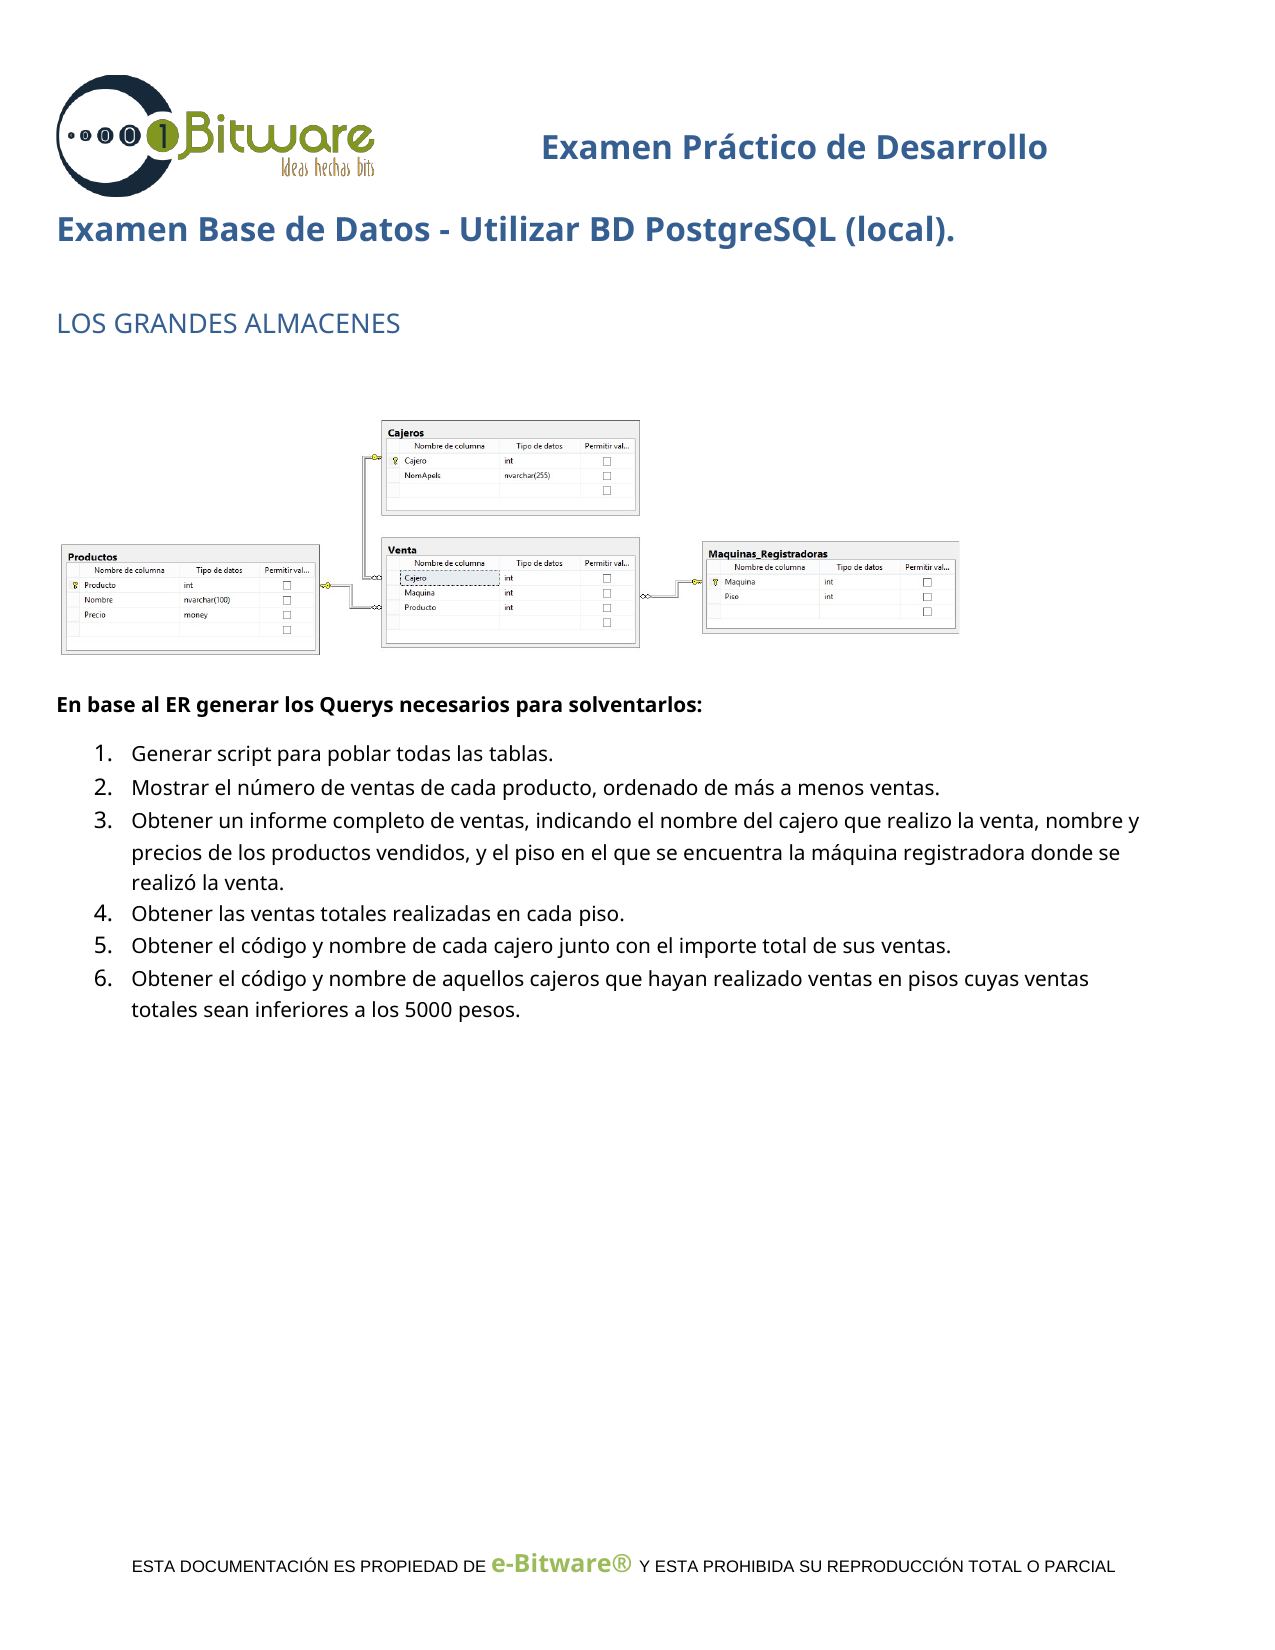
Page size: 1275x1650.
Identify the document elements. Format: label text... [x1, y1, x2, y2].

list Obtener el código y nombre de aquellos cajeros que hayan realizado ventas en pisos cuyas ventas totales sean inferiores a los 5000 pesos. [94, 962, 1126, 1024]
list Generar script para poblar todas las tablas. [94, 737, 1208, 769]
list Obtener un informe completo de ventas, indicando el nombre del cajero que realizo la venta, nombre y precios de los productos vendidos, y el piso en el que se encuentra la máquina registradora donde se realizó la venta. [94, 804, 1176, 897]
subtitle Examen Base de Datos - Utilizar BD PostgreSQL (local). [56, 206, 1208, 252]
picture [56, 75, 375, 197]
list Mostrar el número de ventas de cada producto, ordenado de más a menos ventas. [94, 771, 1208, 802]
text LOS GRANDES ALMACENES [56, 304, 1208, 341]
list Obtener las ventas totales realizadas en cada piso. [94, 899, 1208, 926]
picture [61, 420, 960, 655]
subtitle En base al ER generar los Querys necesarios para solventarlos: [56, 690, 1208, 718]
list Obtener el código y nombre de cada cajero junto con el importe total de sus ventas. [94, 929, 1208, 960]
